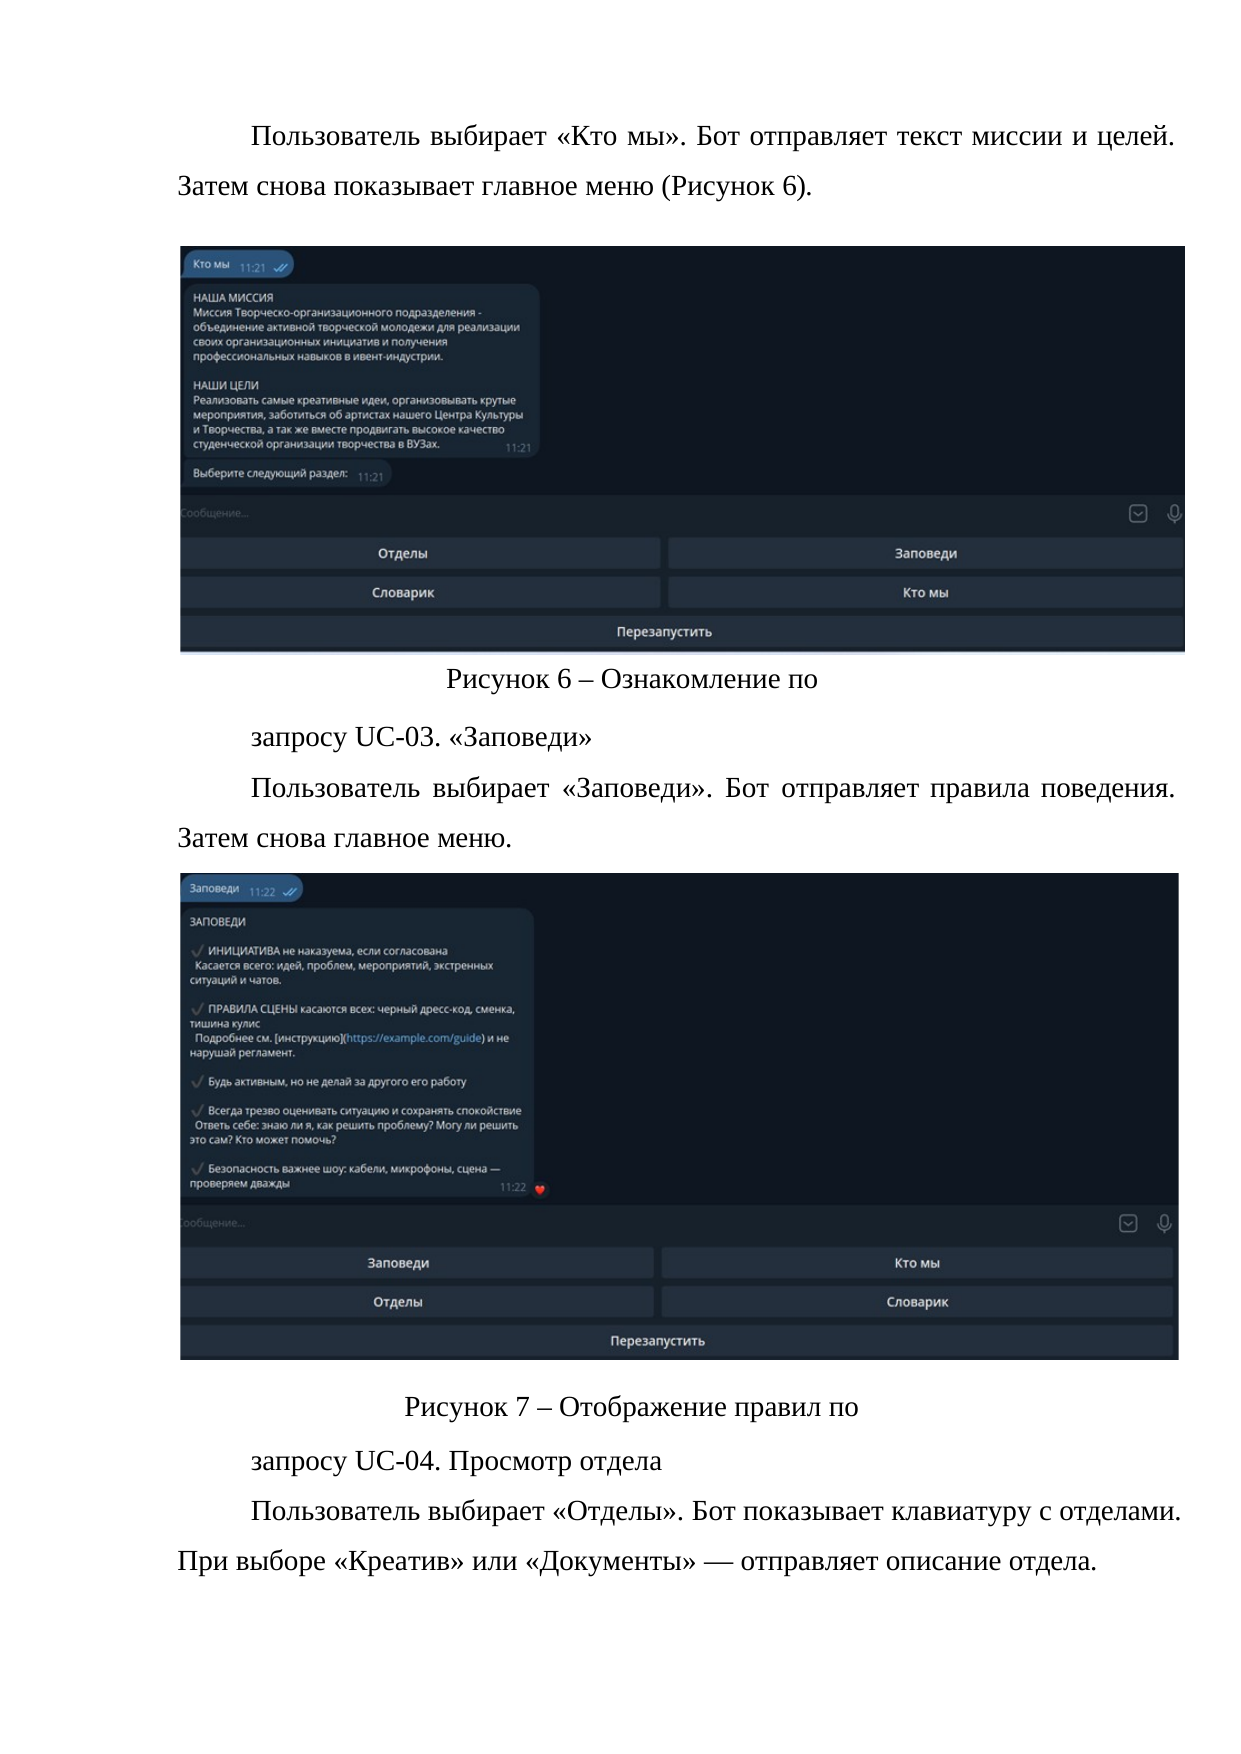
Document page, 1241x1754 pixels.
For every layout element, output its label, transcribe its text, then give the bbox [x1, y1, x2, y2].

text Пользователь выбирает «Отделы». Бот показывает клавиатуру с отделами. [251, 1496, 1198, 1526]
picture [180, 246, 1185, 655]
text Пользователь выбирает «Заповеди». Бот отправляет правила поведения. [251, 770, 1198, 803]
text При выборе «Креатив» или «Документы» — отправляет описание отдела. [177, 1543, 1198, 1576]
text Затем снова показывает главное меню (Рисунок 6). [177, 168, 1198, 202]
text Рисунок 7 – Отображение правил по запросу UC-04. Просмотр отдела [251, 1360, 960, 1476]
text Рисунок 6 – Ознакомление по запросу UC-03. «Заповеди» [251, 655, 918, 753]
text Пользователь выбирает «Кто мы». Бот отправляет текст миссии и целей. [251, 118, 1198, 152]
picture [180, 873, 1179, 1360]
text Затем снова главное меню. [177, 820, 1198, 854]
